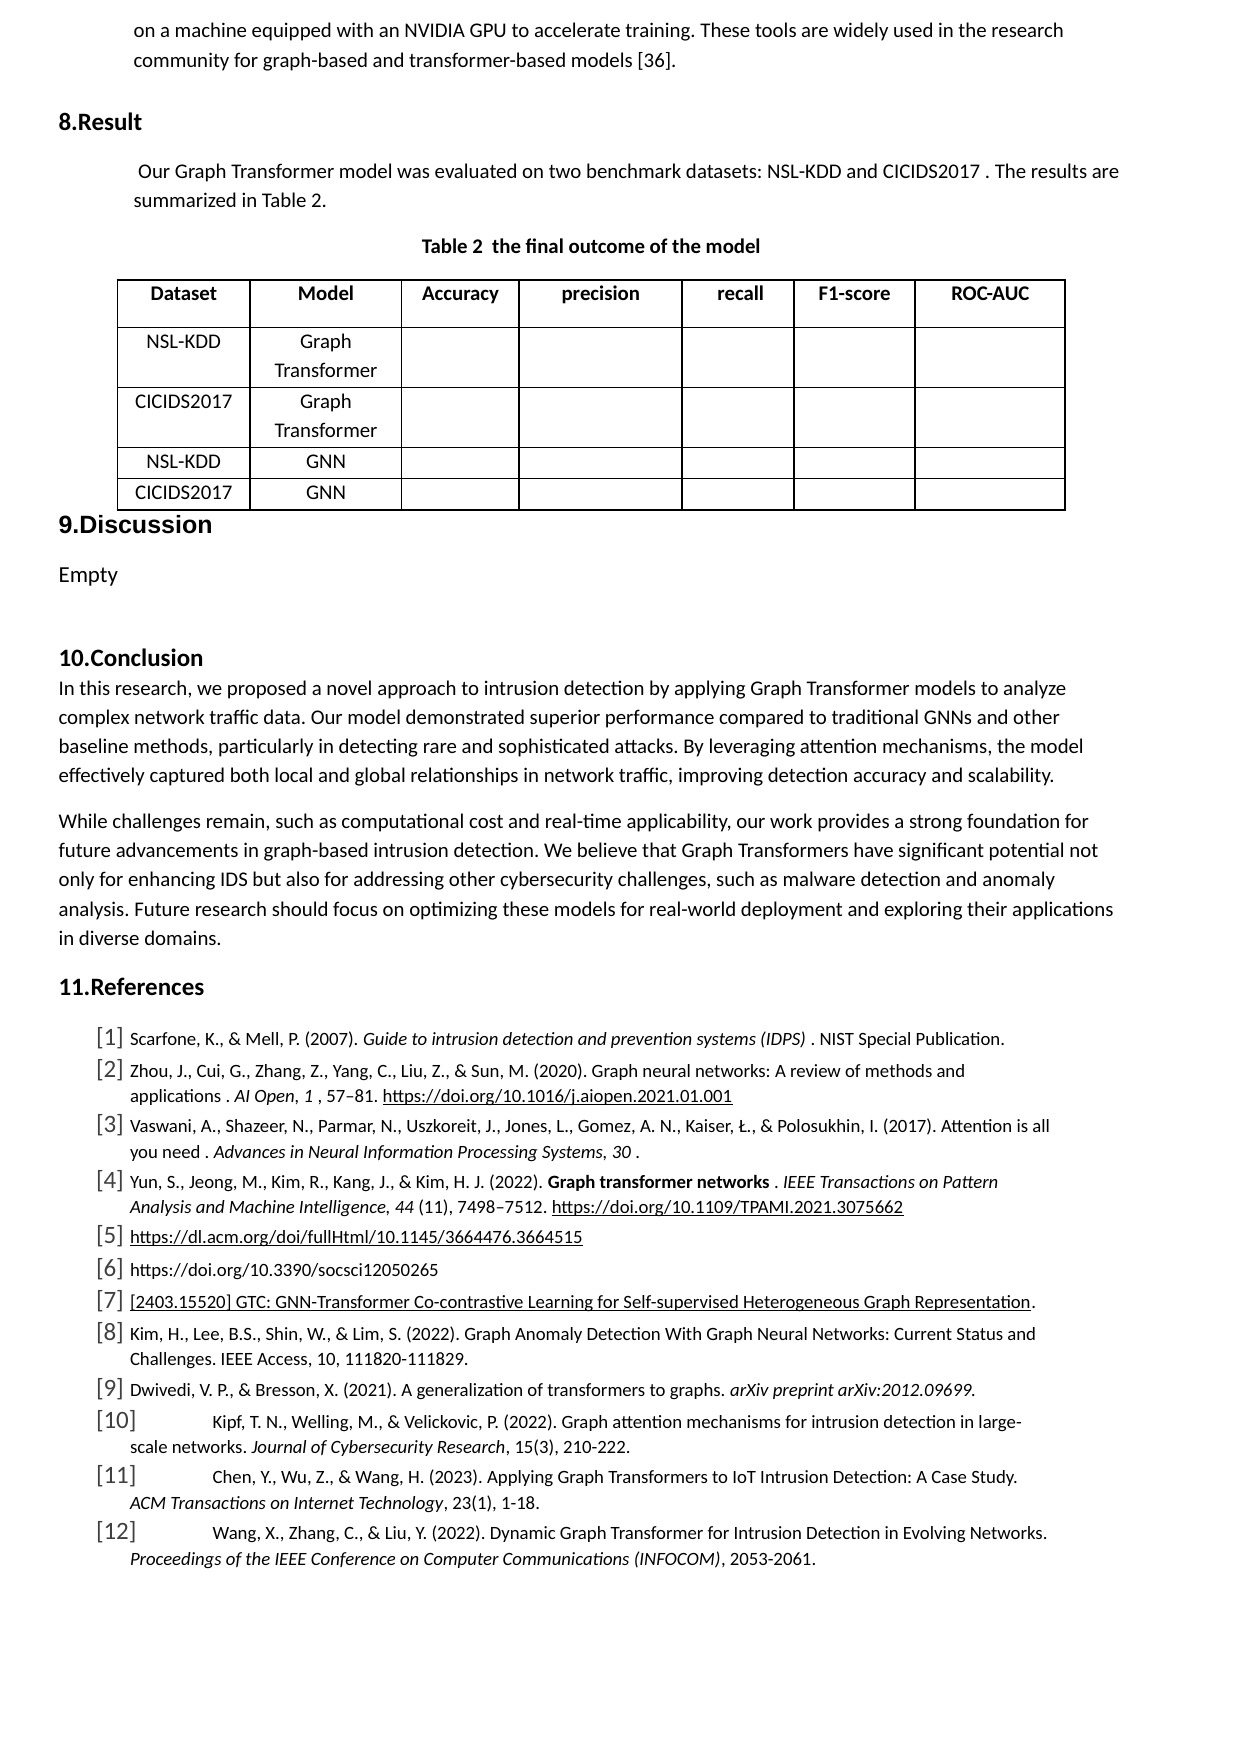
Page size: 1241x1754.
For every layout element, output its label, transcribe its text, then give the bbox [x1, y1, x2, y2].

table_cell [683, 328, 793, 386]
table_header Dataset [118, 281, 249, 326]
table_cell GNN [251, 448, 401, 478]
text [133, 18, 1124, 72]
text While challenges remain, such as computational cost and real-time applicability, our work provides a strong foundation for future advancements in graph-based intrusion detection. We believe that Graph Transformers have significant potential not only for enhancing IDS but also for addressing other cybersecurity challenges, such as malware detection and anomaly analysis. Future research should focus on optimizing these models for real-world deployment and exploring their applications in diverse domains. [58, 808, 1124, 950]
table_cell [402, 388, 518, 446]
table_cell [402, 328, 518, 386]
list Kipf, T. N., Welling, M., & Velickovic, P. (2022). Graph attention mechanisms for intrusion detection in large-scale networks. Journal of Cybersecurity Research, 15(3), 210-222. [96, 1404, 1054, 1458]
table_cell [520, 388, 681, 446]
table_cell [520, 479, 681, 509]
table_cell [520, 448, 681, 478]
table_cell [916, 448, 1064, 478]
text Empty [58, 560, 1124, 588]
table_cell CICIDS2017 [118, 479, 249, 509]
table_cell [683, 388, 793, 446]
table_cell NSL-KDD [118, 448, 249, 478]
list Vaswani, A., Shazeer, N., Parmar, N., Uszkoreit, J., Jones, L., Gomez, A. N., Kaiser, Ł., & Polosukhin, I. (2017). Attention is all you need . Advances in Neural Information Processing Systems, 30 . [96, 1108, 1054, 1163]
table_cell [795, 479, 914, 509]
table_cell [795, 328, 914, 386]
subtitle 11.References [58, 971, 1124, 1001]
table_cell [683, 448, 793, 478]
table_cell [795, 388, 914, 446]
list [2403.15520] GTC: GNN-Transformer Co-contrastive Learning for Self-supervised Heterogeneous Graph Representation. [96, 1284, 1054, 1314]
list Yun, S., Jeong, M., Kim, R., Kang, J., & Kim, H. J. (2022). Graph transformer networks . IEEE Transactions on Pattern Analysis and Machine Intelligence, 44 (11), 7498–7512. https://doi.org/10.1109/TPAMI.2021.3075662 [96, 1164, 1054, 1218]
table_cell [916, 388, 1064, 446]
table_header F1-score [795, 281, 914, 326]
list Chen, Y., Wu, Z., & Wang, H. (2023). Applying Graph Transformers to IoT Intrusion Detection: A Case Study. ACM Transactions on Internet Technology, 23(1), 1-18. [96, 1460, 1054, 1514]
table_cell [916, 479, 1064, 509]
subtitle 9.Discussion [58, 511, 1124, 539]
table_header ROC-AUC [916, 281, 1064, 326]
list Kim, H., Lee, B.S., Shin, W., & Lim, S. (2022). Graph Anomaly Detection With Graph Neural Networks: Current Status and Challenges. IEEE Access, 10, 111820-111829. [96, 1316, 1054, 1371]
list Dwivedi, V. P., & Bresson, X. (2021). A generalization of transformers to graphs. arXiv preprint arXiv:2012.09699. [96, 1372, 1054, 1402]
table_cell NSL-KDD [118, 328, 249, 386]
table_header Model [251, 281, 401, 326]
table_header Accuracy [402, 281, 518, 326]
text In this research, we proposed a novel approach to intrusion detection by applying Graph Transformer models to analyze complex network traffic data. Our model demonstrated superior performance compared to traditional GNNs and other baseline methods, particularly in detecting rare and sophisticated attacks. By leveraging attention mechanisms, the model effectively captured both local and global relationships in network traffic, improving detection accuracy and scalability. [58, 675, 1124, 788]
list Wang, X., Zhang, C., & Liu, Y. (2022). Dynamic Graph Transformer for Intrusion Detection in Evolving Networks. Proceedings of the IEEE Conference on Computer Communications (INFOCOM), 2053-2061. [96, 1515, 1054, 1569]
list https://doi.org/10.3390/socsci12050265 [96, 1252, 1054, 1282]
table_cell Graph Transformer [251, 328, 401, 386]
table_cell GNN [251, 479, 401, 509]
table_cell CICIDS2017 [118, 388, 249, 446]
table_header precision [520, 281, 681, 326]
table_cell [402, 479, 518, 509]
subtitle 10.Conclusion [58, 642, 1124, 672]
table_cell [916, 328, 1064, 386]
list Scarfone, K., & Mell, P. (2007). Guide to intrusion detection and prevention systems (IDPS) . NIST Special Publication. [96, 1021, 1054, 1051]
text Our Graph Transformer model was evaluated on two benchmark datasets: NSL-KDD and CICIDS2017 . The results are summarized in Table 2. [133, 158, 1124, 213]
subtitle 8.Result [58, 107, 1124, 137]
table_cell [795, 448, 914, 478]
table_header recall [683, 281, 793, 326]
text Table 2 the final outcome of the model [58, 233, 1124, 258]
table_cell [683, 479, 793, 509]
table_cell [402, 448, 518, 478]
table_cell Graph Transformer [251, 388, 401, 446]
list Zhou, J., Cui, G., Zhang, Z., Yang, C., Liu, Z., & Sun, M. (2020). Graph neural networks: A review of methods and applications . AI Open, 1 , 57–81. https://doi.org/10.1016/j.aiopen.2021.01.001 [96, 1053, 1054, 1107]
list https://dl.acm.org/doi/fullHtml/10.1145/3664476.3664515 [96, 1220, 1054, 1250]
table_cell [520, 328, 681, 386]
